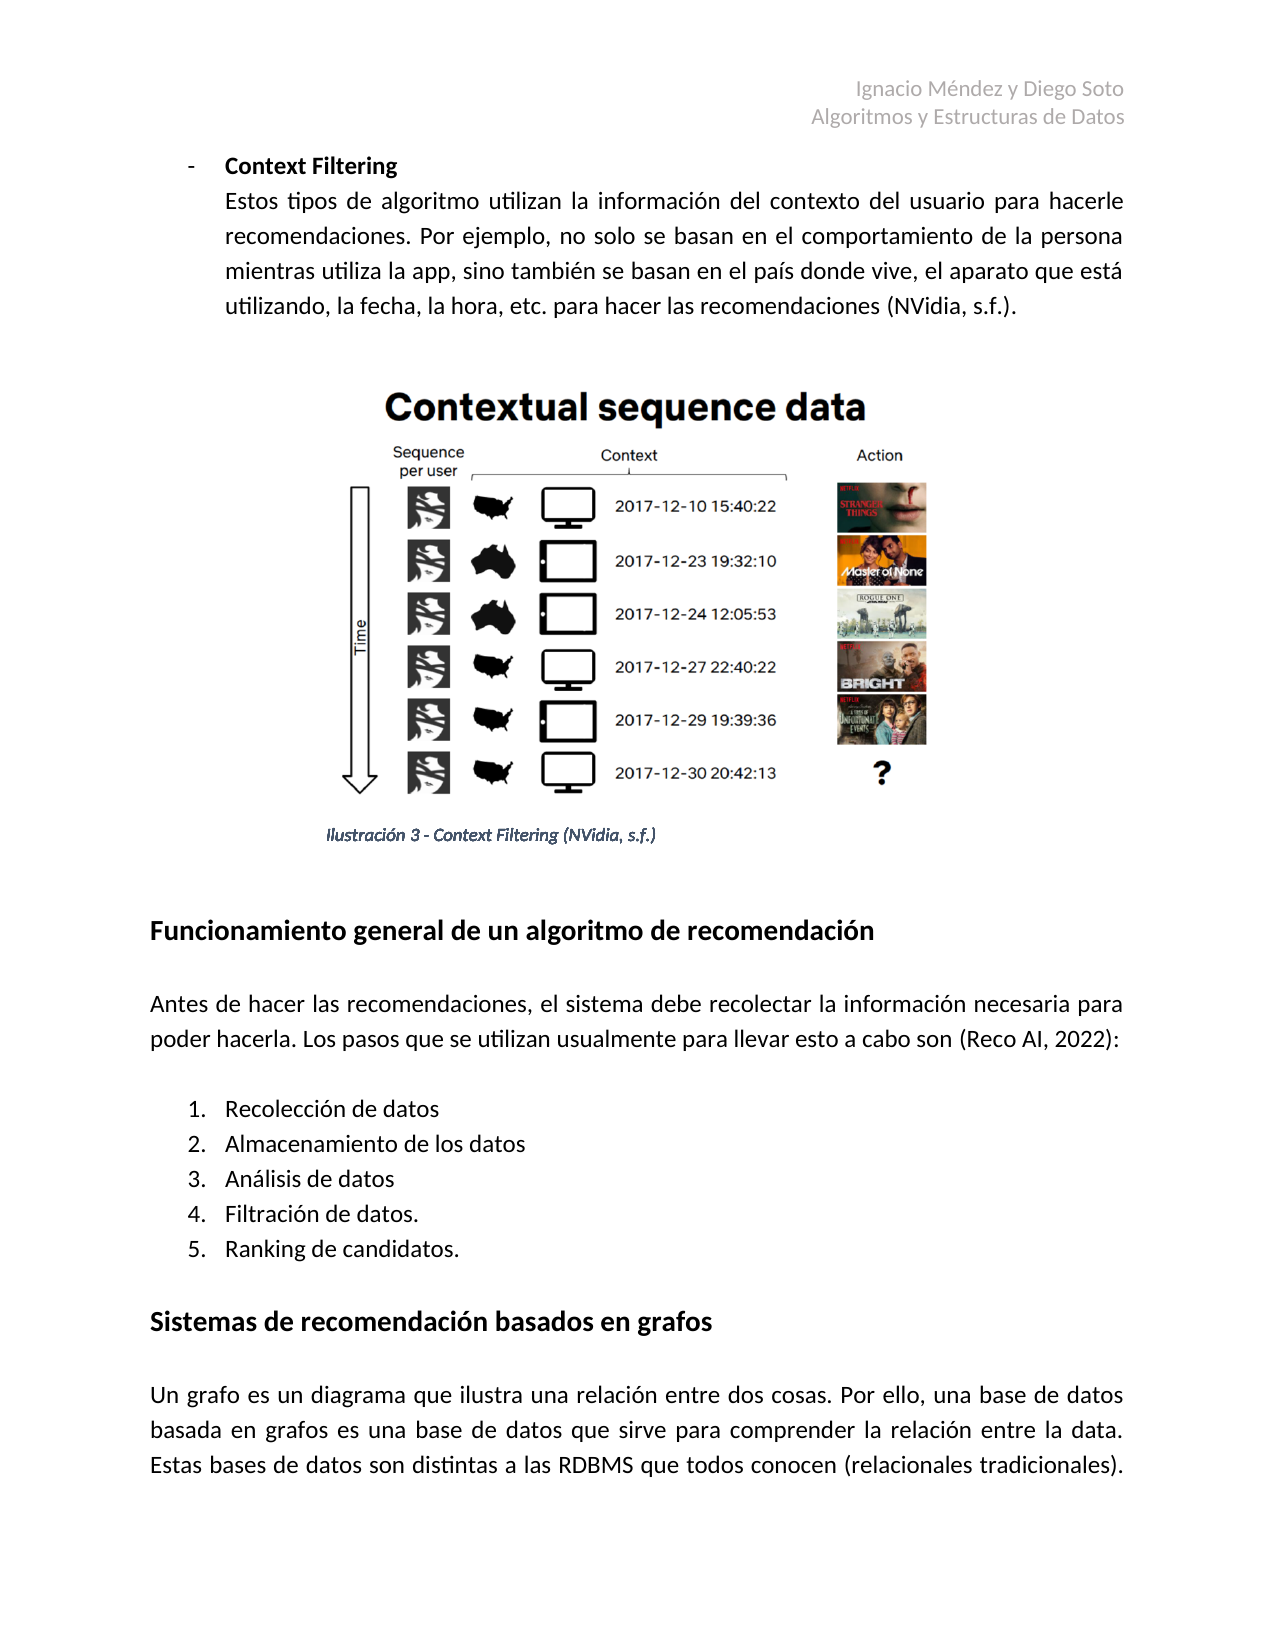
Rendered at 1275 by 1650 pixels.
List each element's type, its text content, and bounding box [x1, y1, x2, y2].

list Recolección de datos [187, 1093, 1125, 1123]
list Ranking de candidatos. [187, 1233, 1125, 1263]
list Context Filtering [187, 150, 1125, 181]
list Análisis de datos [187, 1163, 1125, 1193]
text Sistemas de recomendación basados en grafos [150, 1303, 1125, 1339]
text Funcionamiento general de un algoritmo de recomendación [150, 912, 1125, 948]
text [150, 1379, 1125, 1479]
list Estos tipos de algoritmo utilizan la información del contexto del usuario para hacerle recomendaciones. Por ejemplo, no solo se basan en el comportamiento de la persona mientras utiliza la app, sino también se basan en el país donde vive, el aparato que está utilizando, la fecha, la hora, etc. para hacer las recomendaciones. [225, 185, 1125, 321]
text Antes de hacer las recomendaciones, el sistema debe recolectar la información necesaria para poder hacerla. Los pasos que se utilizan usualmente para llevar esto a cabo son : [150, 988, 1125, 1053]
picture [325, 388, 969, 816]
list Filtración de datos. [187, 1198, 1125, 1228]
list Almacenamiento de los datos [187, 1128, 1125, 1158]
